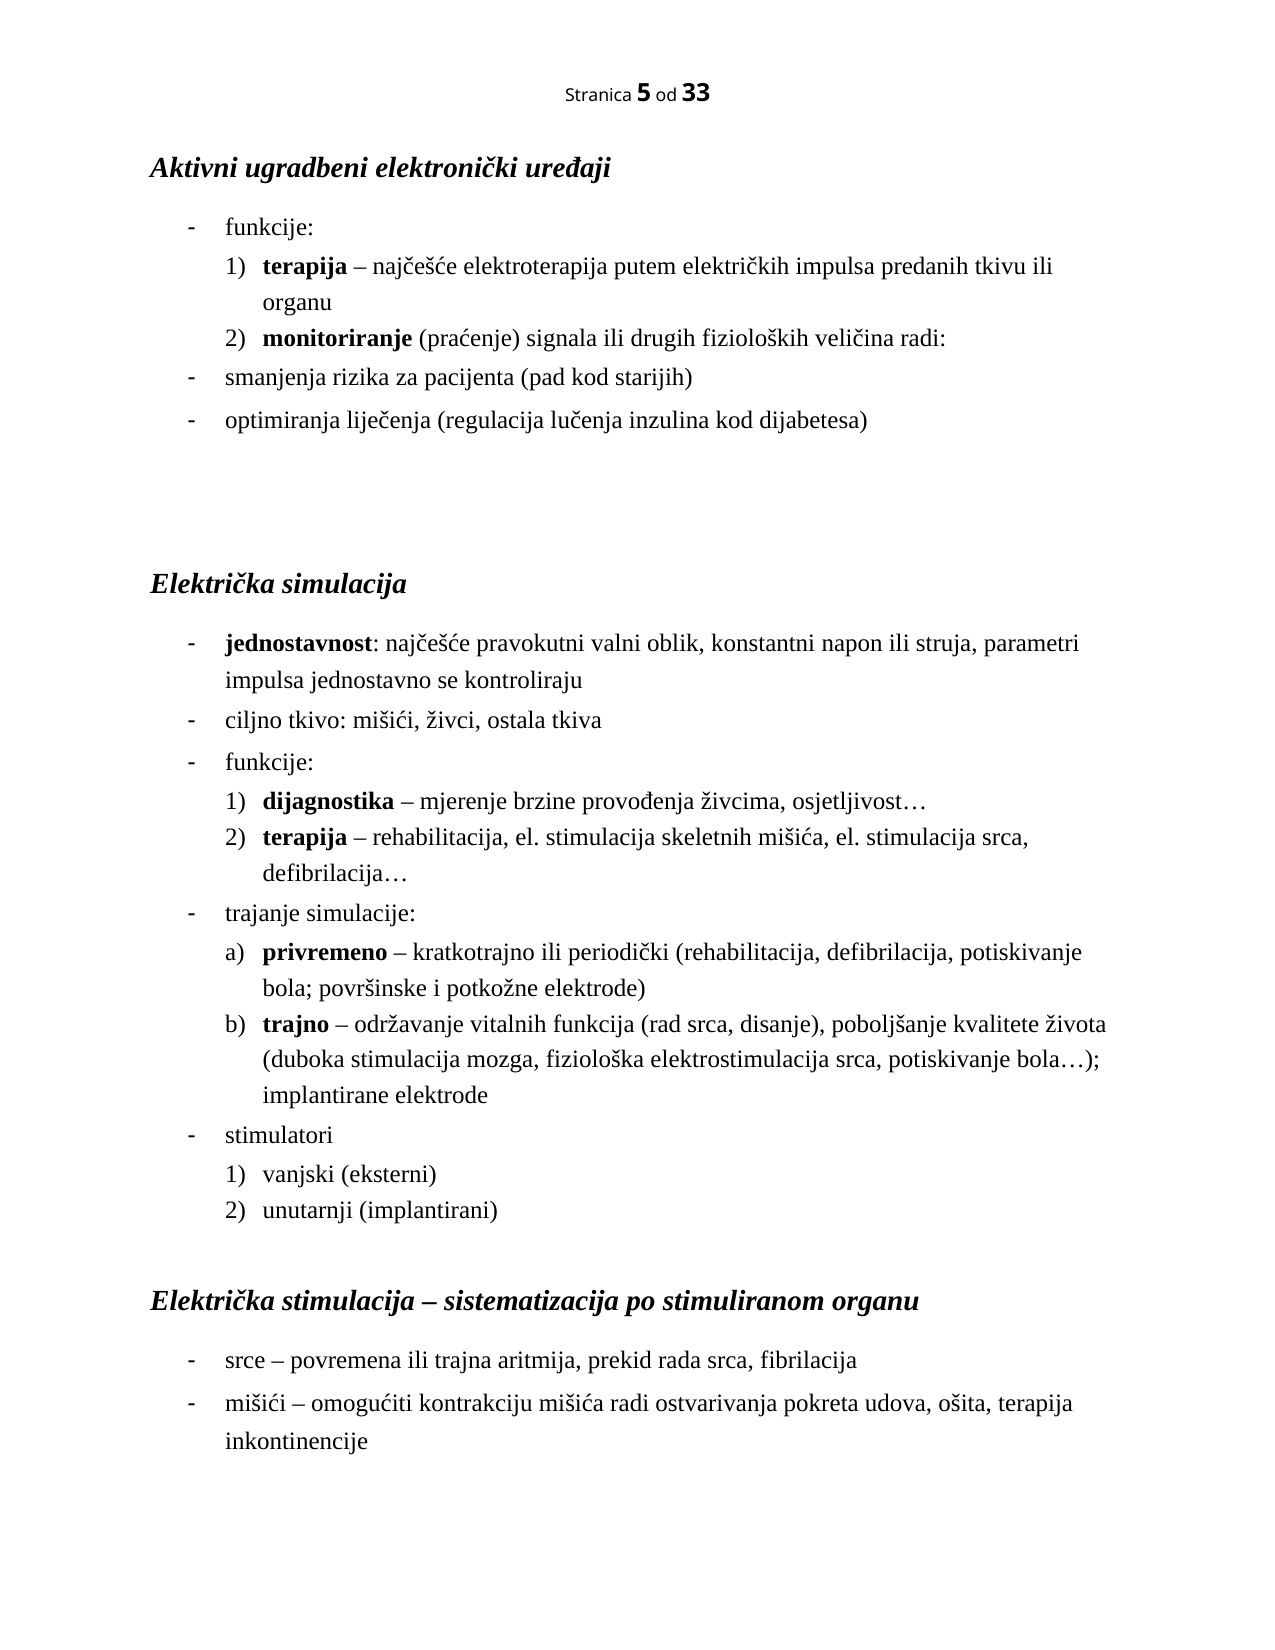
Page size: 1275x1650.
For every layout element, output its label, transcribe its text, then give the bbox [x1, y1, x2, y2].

list funkcije: [187, 744, 1125, 778]
list optimiranja liječenja (regulacija lučenja inzulina kod dijabetesa) [187, 401, 1125, 435]
list stimulatori [187, 1116, 1125, 1151]
list privremeno – kratkotrajno ili periodički (rehabilitacija, defibrilacija, potiskivanje bola; površinske i potkožne elektrode) [225, 937, 1125, 1001]
list funkcije: [187, 208, 1125, 243]
list smanjenja rizika za pacijenta (pad kod starijih) [187, 359, 1125, 393]
list dijagnostika – mjerenje brzine provođenja živcima, osjetljivost… [225, 786, 1125, 815]
list unutarnji (implantirani) [225, 1195, 1125, 1224]
list terapija – rehabilitacija, el. stimulacija skeletnih mišića, el. stimulacija srca, defibrilacija… [225, 822, 1125, 887]
list vanjski (eksterni) [225, 1159, 1125, 1188]
list mišići – omogućiti kontrakciju mišića radi ostvarivanja pokreta udova, ošita, terapija inkontinencije [187, 1384, 1125, 1454]
list ciljno tkivo: mišići, živci, ostala tkiva [187, 701, 1125, 736]
list trajanje simulacije: [187, 894, 1125, 928]
text Električka simulacija [150, 566, 1125, 599]
text Aktivni ugradbeni elektronički uređaji [150, 150, 1125, 183]
list monitoriranje (praćenje) signala ili drugih fizioloških veličina radi: [225, 323, 1125, 352]
text Električka stimulacija – sistematizacija po stimuliranom organu [150, 1283, 1125, 1317]
list jednostavnost: najčešće pravokutni valni oblik, konstantni napon ili struja, parametri impulsa jednostavno se kontroliraju [187, 624, 1125, 694]
list trajno – održavanje vitalnih funkcija (rad srca, disanje), poboljšanje kvalitete života (duboka stimulacija mozga, fiziološka elektrostimulacija srca, potiskivanje bola…); implantirane elektrode [225, 1009, 1125, 1109]
list srce – povremena ili trajna aritmija, prekid rada srca, fibrilacija [187, 1342, 1125, 1376]
list terapija – najčešće elektroterapija putem električkih impulsa predanih tkivu ili organu [225, 251, 1125, 316]
